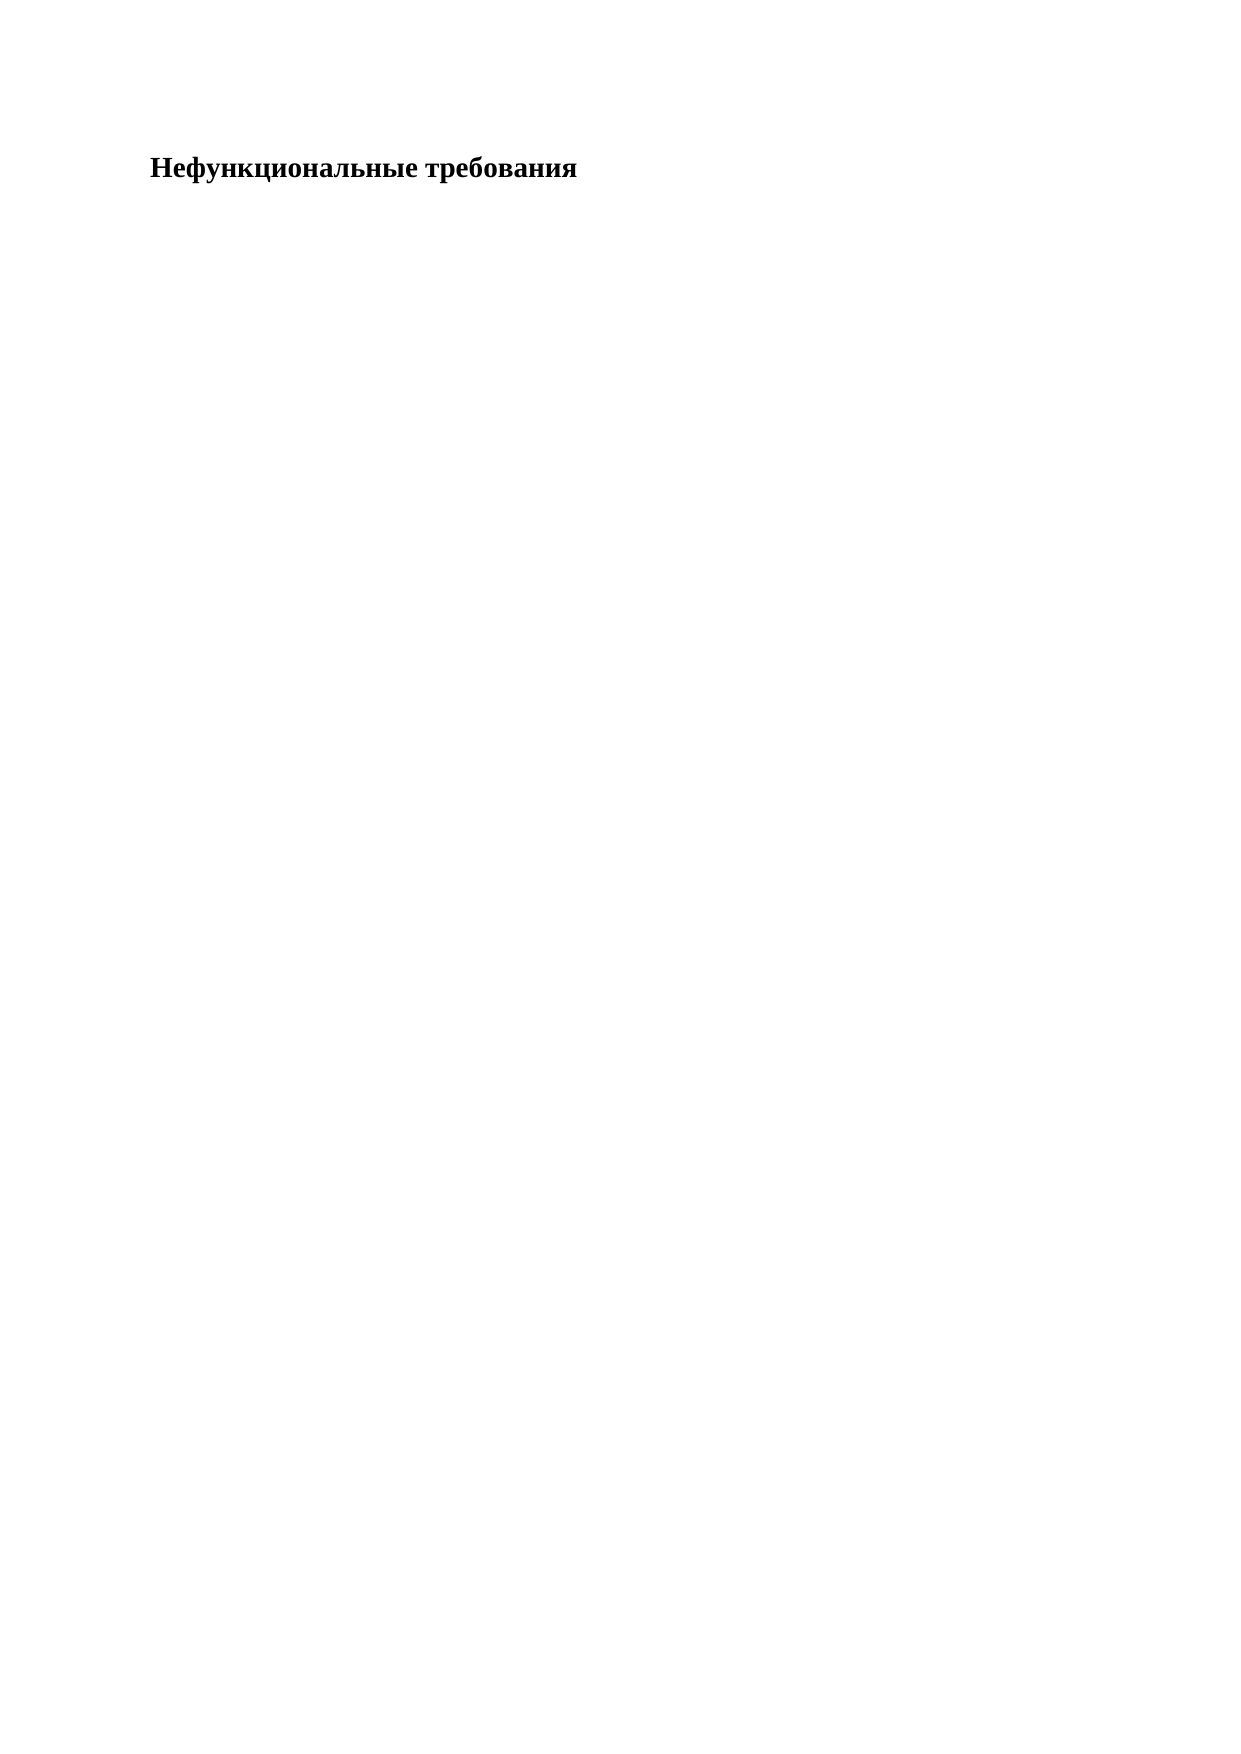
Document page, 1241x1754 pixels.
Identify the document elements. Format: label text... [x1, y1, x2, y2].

text Нефункциональные требования [150, 150, 1090, 183]
